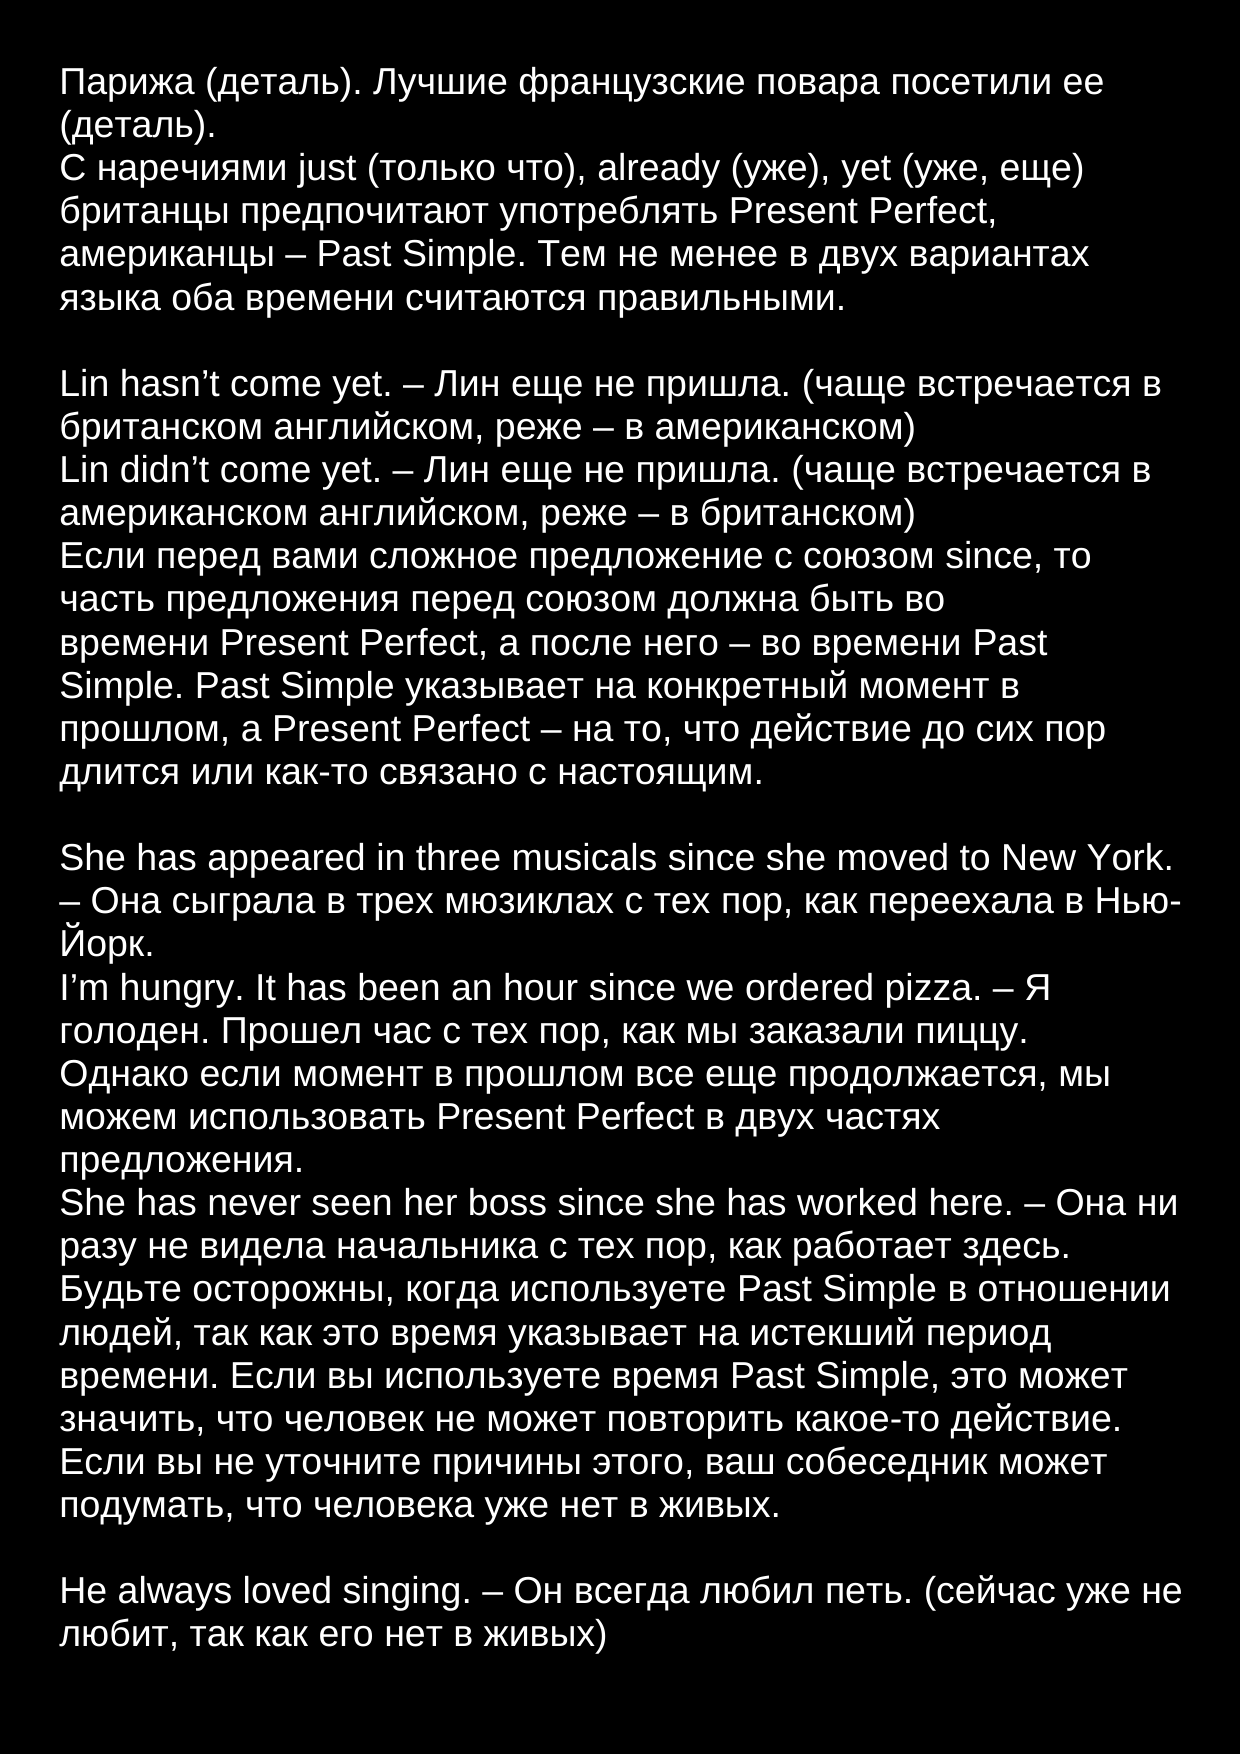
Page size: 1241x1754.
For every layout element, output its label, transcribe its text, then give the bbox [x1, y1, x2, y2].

text Однако если момент в прошлом все еще продолжается, мы можем использовать Present Perfect в двух частях предложения. [59, 1051, 1187, 1180]
text Lin didn’t come yet. – Лин еще не пришла. (чаще встречается в американском английском, реже – в британском) [59, 447, 1187, 533]
text С наречиями just (только что), already (уже), yet (уже, еще) британцы предпочитают употреблять Present Perfect, американцы – Past Simple. Тем не менее в двух вариантах языка оба времени считаются правильными. [59, 145, 1187, 361]
text She has never seen her boss since she has worked here. – Она ни разу не видела начальника с тех пор, как работает здесь. [59, 1180, 1187, 1267]
text She has appeared in three musicals since she moved to New York. – Она сыграла в трех мюзиклах с тех пор, как переехала в Нью-Йорк. [59, 835, 1187, 965]
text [59, 59, 1187, 145]
text Lin hasn’t come yet. – Лин еще не пришла. (чаще встречается в британском английском, реже – в американском) [59, 361, 1187, 447]
text Будьте осторожны, когда используете Past Simple в отношении людей, так как это время указывает на истекший период времени. Если вы используете время Past Simple, это может значить, что человек не может повторить какое-то действие. Если вы не уточните причины этого, ваш собеседник может подумать, что человека уже нет в живых. [59, 1267, 1187, 1568]
text Если перед вами сложное предложение с союзом since, то часть предложения перед союзом должна быть во времени Present Perfect, а после него – во времени Past Simple. Past Simple указывает на конкретный момент в прошлом, а Present Perfect – на то, что действие до сих пор длится или как-то связано с настоящим. [59, 533, 1187, 835]
text He always loved singing. – Он всегда любил петь. (сейчас уже не любит, так как его нет в живых) [59, 1568, 1187, 1655]
text I’m hungry. It has been an hour since we ordered pizza. – Я голоден. Прошел час с тех пор, как мы заказали пиццу. [59, 965, 1187, 1051]
